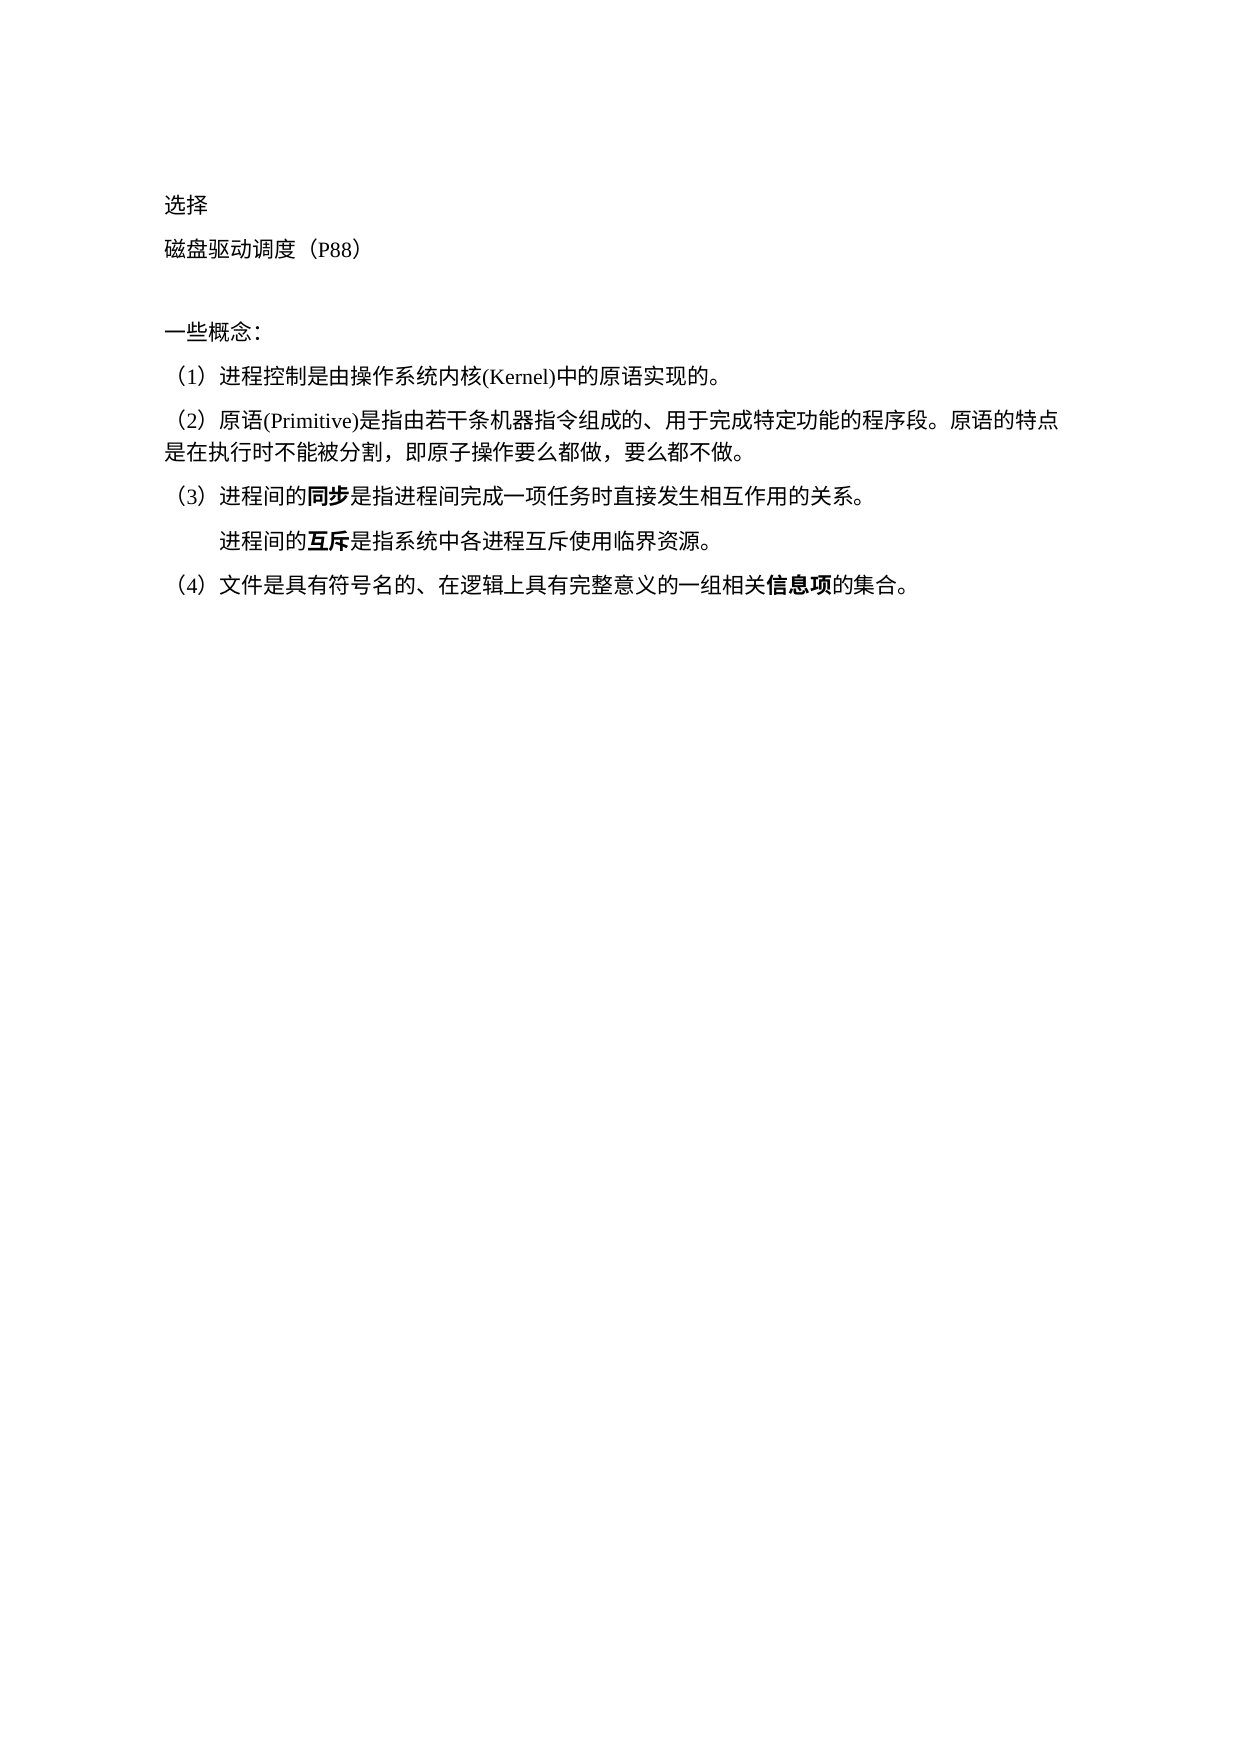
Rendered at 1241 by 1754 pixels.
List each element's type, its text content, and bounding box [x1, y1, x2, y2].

text （3）进程间的同步是指进程间完成一项任务时直接发生相互作用的关系。 [164, 479, 1076, 511]
text （1）进程控制是由操作系统内核(Kernel)中的原语实现的。 [164, 359, 1076, 391]
text （4）文件是具有符号名的、在逻辑上具有完整意义的一组相关信息项的集合。 [164, 568, 1076, 600]
text 磁盘驱动调度（P88） [164, 232, 1076, 264]
text 一些概念： [164, 314, 1076, 346]
text 进程间的互斥是指系统中各进程互斥使用临界资源。 [164, 524, 1076, 555]
text （2）原语(Primitive)是指由若干条机器指令组成的、用于完成特定功能的程序段。原语的特点是在执行时不能被分割，即原子操作要么都做，要么都不做。 [164, 403, 1076, 467]
text 选择 [164, 188, 1076, 219]
